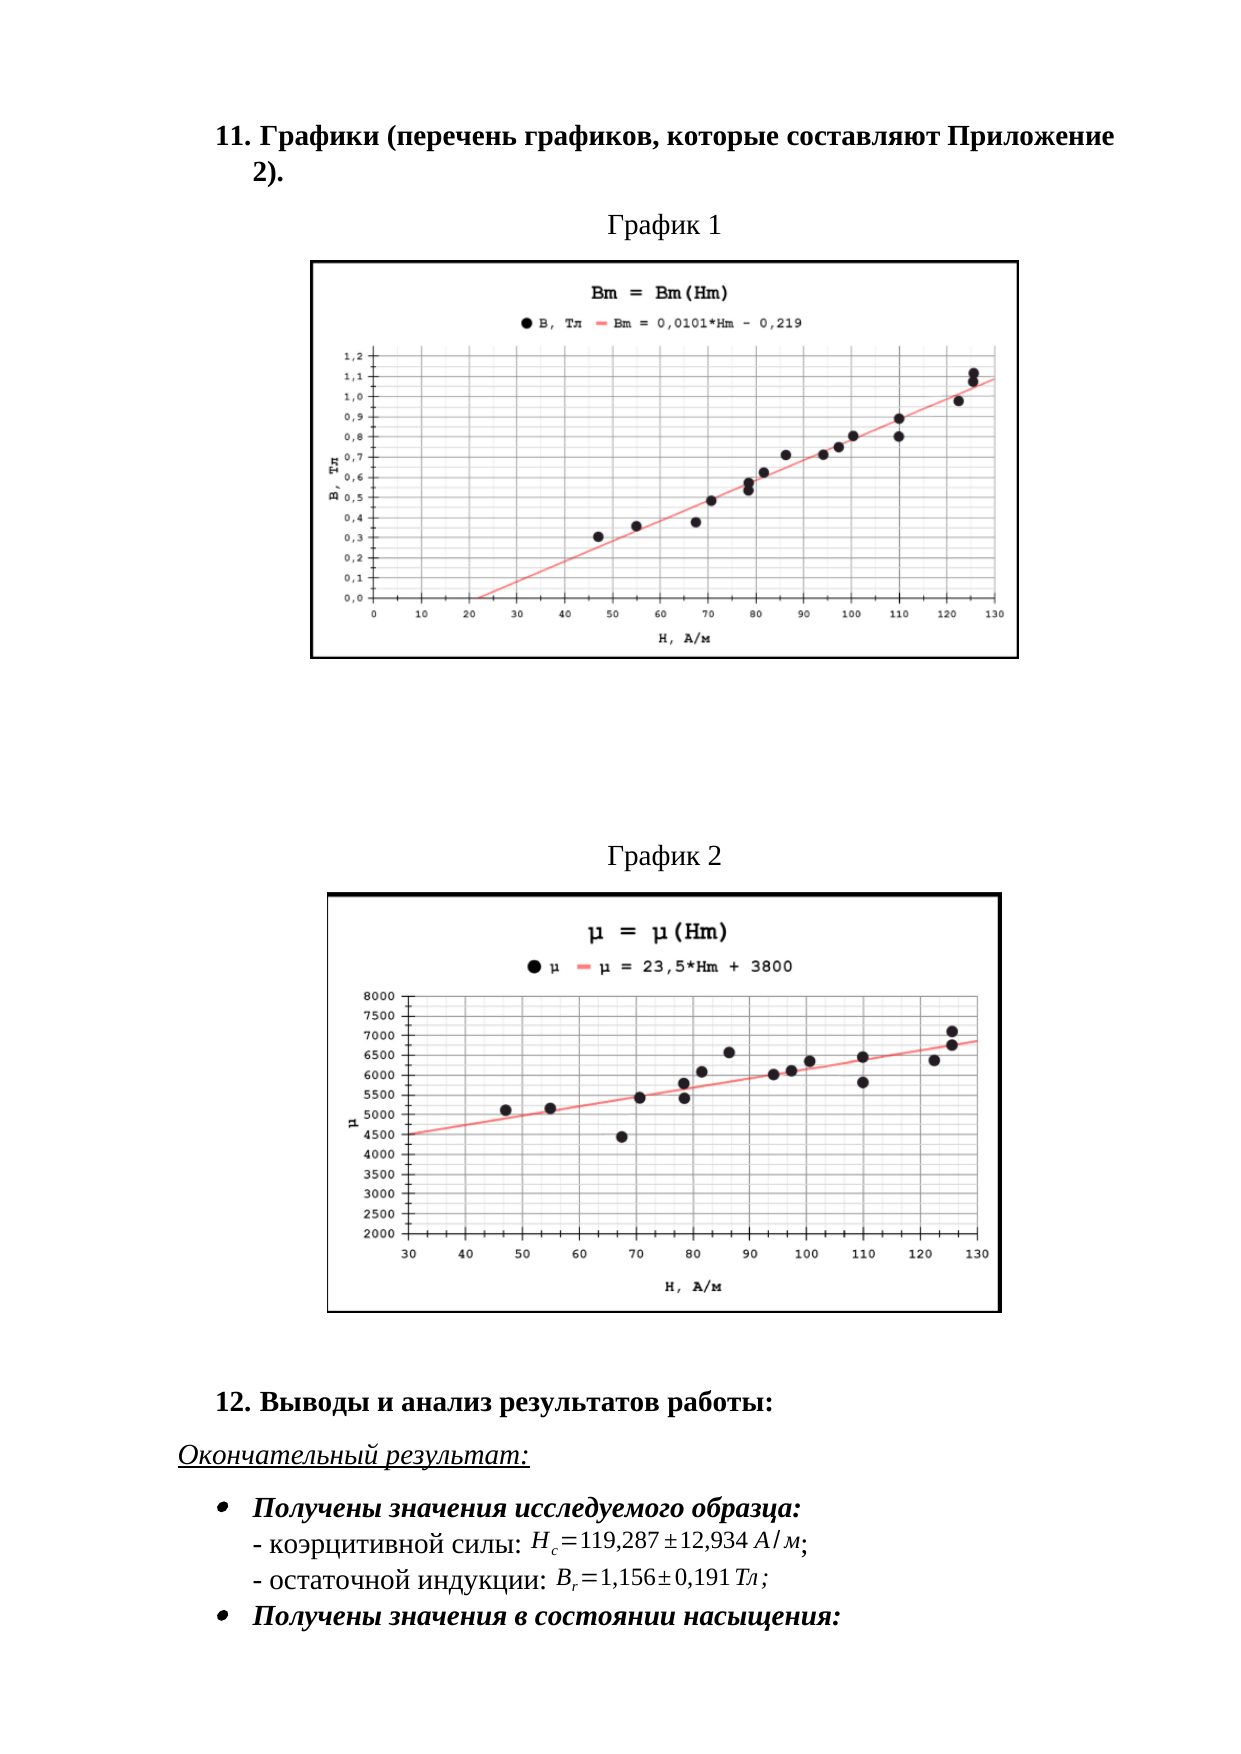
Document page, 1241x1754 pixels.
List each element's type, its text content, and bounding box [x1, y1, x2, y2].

list Получены значения в состоянии насыщения: [215, 1598, 1152, 1632]
list - коэрцитивной силы: ; [252, 1526, 1152, 1559]
text График 2 [177, 838, 1152, 872]
text График 1 [177, 207, 1152, 241]
list Выводы и анализ результатов работы: [215, 1384, 1152, 1418]
list - остаточной индукции: [252, 1562, 1152, 1596]
text Окончательный результат: [177, 1437, 1152, 1471]
list Получены значения исследуемого образца: [215, 1490, 1152, 1523]
picture [327, 891, 1002, 1313]
picture [310, 260, 1019, 659]
list Графики (перечень графиков, которые составляют Приложение 2). [215, 118, 1152, 188]
